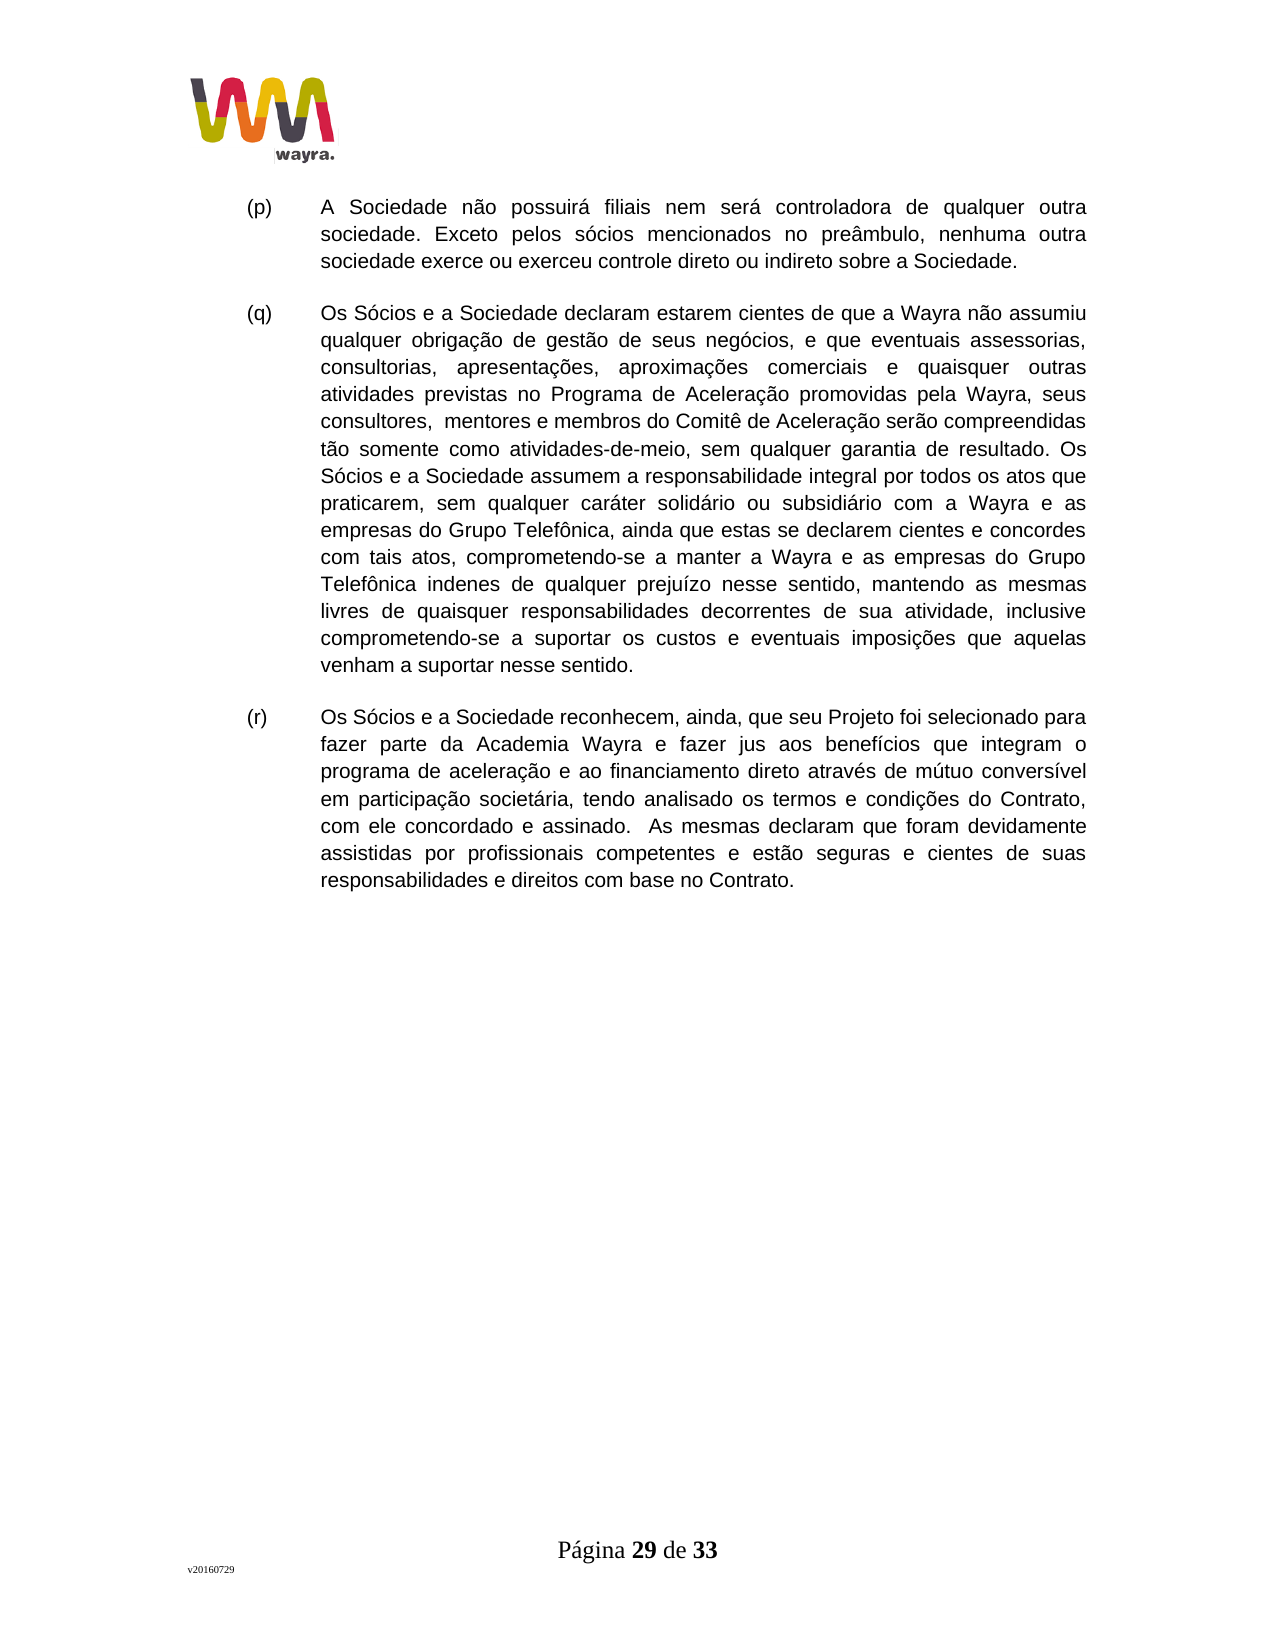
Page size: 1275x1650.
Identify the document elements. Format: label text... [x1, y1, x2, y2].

subtitle Os Sócios e a Sociedade reconhecem, ainda, que seu Projeto foi selecionado para fazer parte da Academia Wayra e fazer jus aos benefícios que integram o programa de aceleração e ao financiamento direto através de mútuo conversível em participação societária, tendo analisado os termos e condições do Contrato, com ele concordado e assinado. As mesmas declaram que foram devidamente assistidas por profissionais competentes e estão seguras e cientes de suas responsabilidades e direitos com base no Contrato. [247, 703, 1087, 893]
subtitle Os Sócios e a Sociedade declaram estarem cientes de que a Wayra não assumiu qualquer obrigação de gestão de seus negócios, e que eventuais assessorias, consultorias, apresentações, aproximações comerciais e quaisquer outras atividades previstas no Programa de Aceleração promovidas pela Wayra, seus consultores, mentores e membros do Comitê de Aceleração serão compreendidas tão somente como atividades-de-meio, sem qualquer garantia de resultado. Os Sócios e a Sociedade assumem a responsabilidade integral por todos os atos que praticarem, sem qualquer caráter solidário ou subsidiário com a Wayra e as empresas do Grupo Telefônica, ainda que estas se declarem cientes e concordes com tais atos, comprometendo-se a manter a Wayra e as empresas do Grupo Telefônica indenes de qualquer prejuízo nesse sentido, mantendo as mesmas livres de quaisquer responsabilidades decorrentes de sua atividade, inclusive comprometendo-se a suportar os custos e eventuais imposições que aquelas venham a suportar nesse sentido. [247, 299, 1087, 678]
picture [187, 73, 339, 164]
subtitle A Sociedade não possuirá filiais nem será controladora de qualquer outra sociedade. Exceto pelos sócios mencionados no preâmbulo, nenhuma outra sociedade exerce ou exerceu controle direto ou indireto sobre a Sociedade. [247, 193, 1087, 274]
